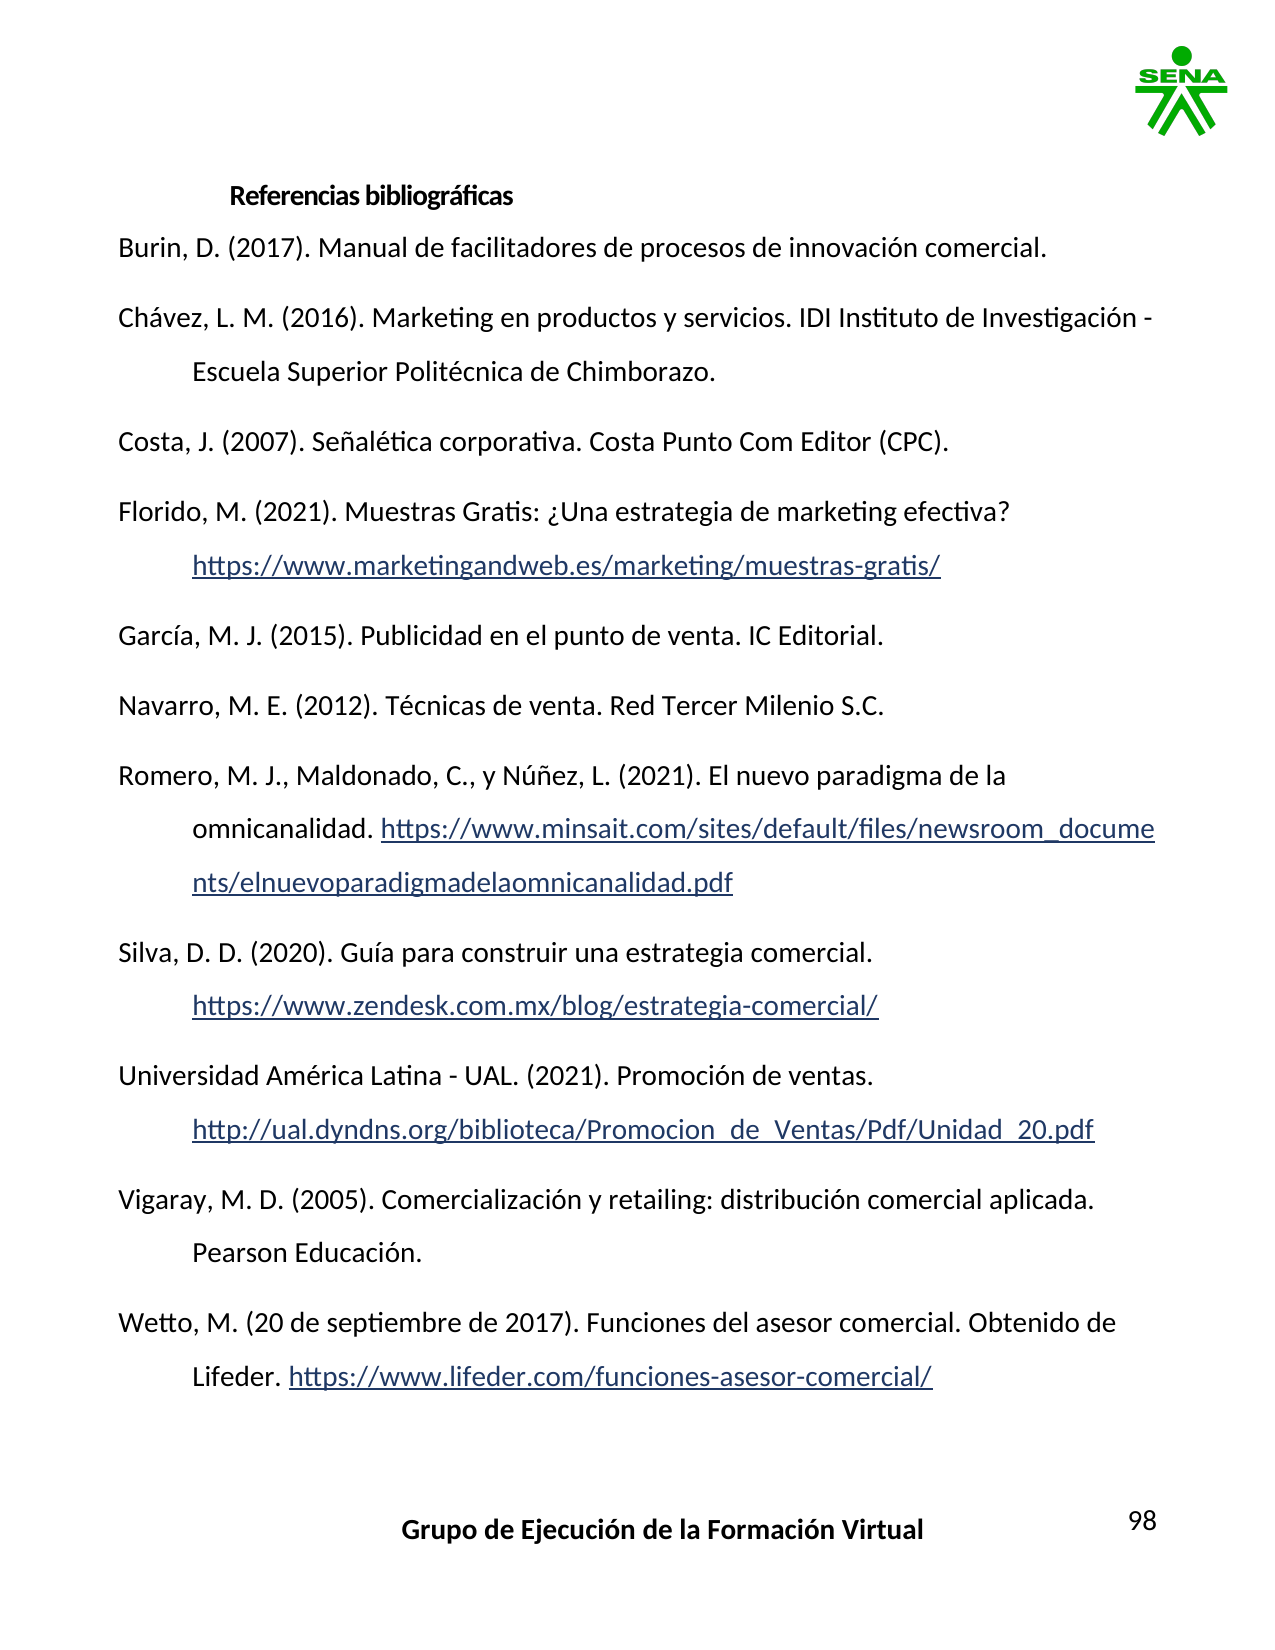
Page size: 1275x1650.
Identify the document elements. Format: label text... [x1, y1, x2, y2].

text Navarro, M. E. (2012). Técnicas de venta. Red Tercer Milenio S.C. [118, 687, 1157, 722]
text García, M. J. (2015). Publicidad en el punto de venta. IC Editorial. [118, 617, 1157, 652]
picture [1135, 46, 1228, 136]
text Silva, D. D. (2020). Guía para construir una estrategia comercial. https://www.zendesk.com.mx/blog/estrategia-comercial/ [118, 934, 1157, 1023]
text Vigaray, M. D. (2005). Comercialización y retailing: distribución comercial aplicada. Pearson Educación. [118, 1181, 1157, 1270]
text Costa, J. (2007). Señalética corporativa. Costa Punto Com Editor (CPC). [118, 423, 1157, 459]
text Universidad América Latina - UAL. (2021). Promoción de ventas. http://ual.dyndns.org/biblioteca/Promocion_de_Ventas/Pdf/Unidad_20.pdf [118, 1057, 1157, 1147]
text Florido, M. (2021). Muestras Gratis: ¿Una estrategia de marketing efectiva? https://www.marketingandweb.es/marketing/muestras-gratis/ [118, 493, 1157, 582]
text Chávez, L. M. (2016). Marketing en productos y servicios. IDI Instituto de Investigación - Escuela Superior Politécnica de Chimborazo. [118, 299, 1157, 389]
subtitle Referencias bibliográficas [229, 177, 1157, 213]
text Burin, D. (2017). Manual de facilitadores de procesos de innovación comercial. [118, 229, 1157, 265]
text Romero, M. J., Maldonado, C., y Núñez, L. (2021). El nuevo paradigma de la omnicanalidad. https://www.minsait.com/sites/default/files/newsroom_documents/elnuevoparadigmadelaomnicanalidad.pdf [118, 757, 1157, 899]
text Wetto, M. (20 de septiembre de 2017). Funciones del asesor comercial. Obtenido de Lifeder. https://www.lifeder.com/funciones-asesor-comercial/ [118, 1304, 1157, 1394]
